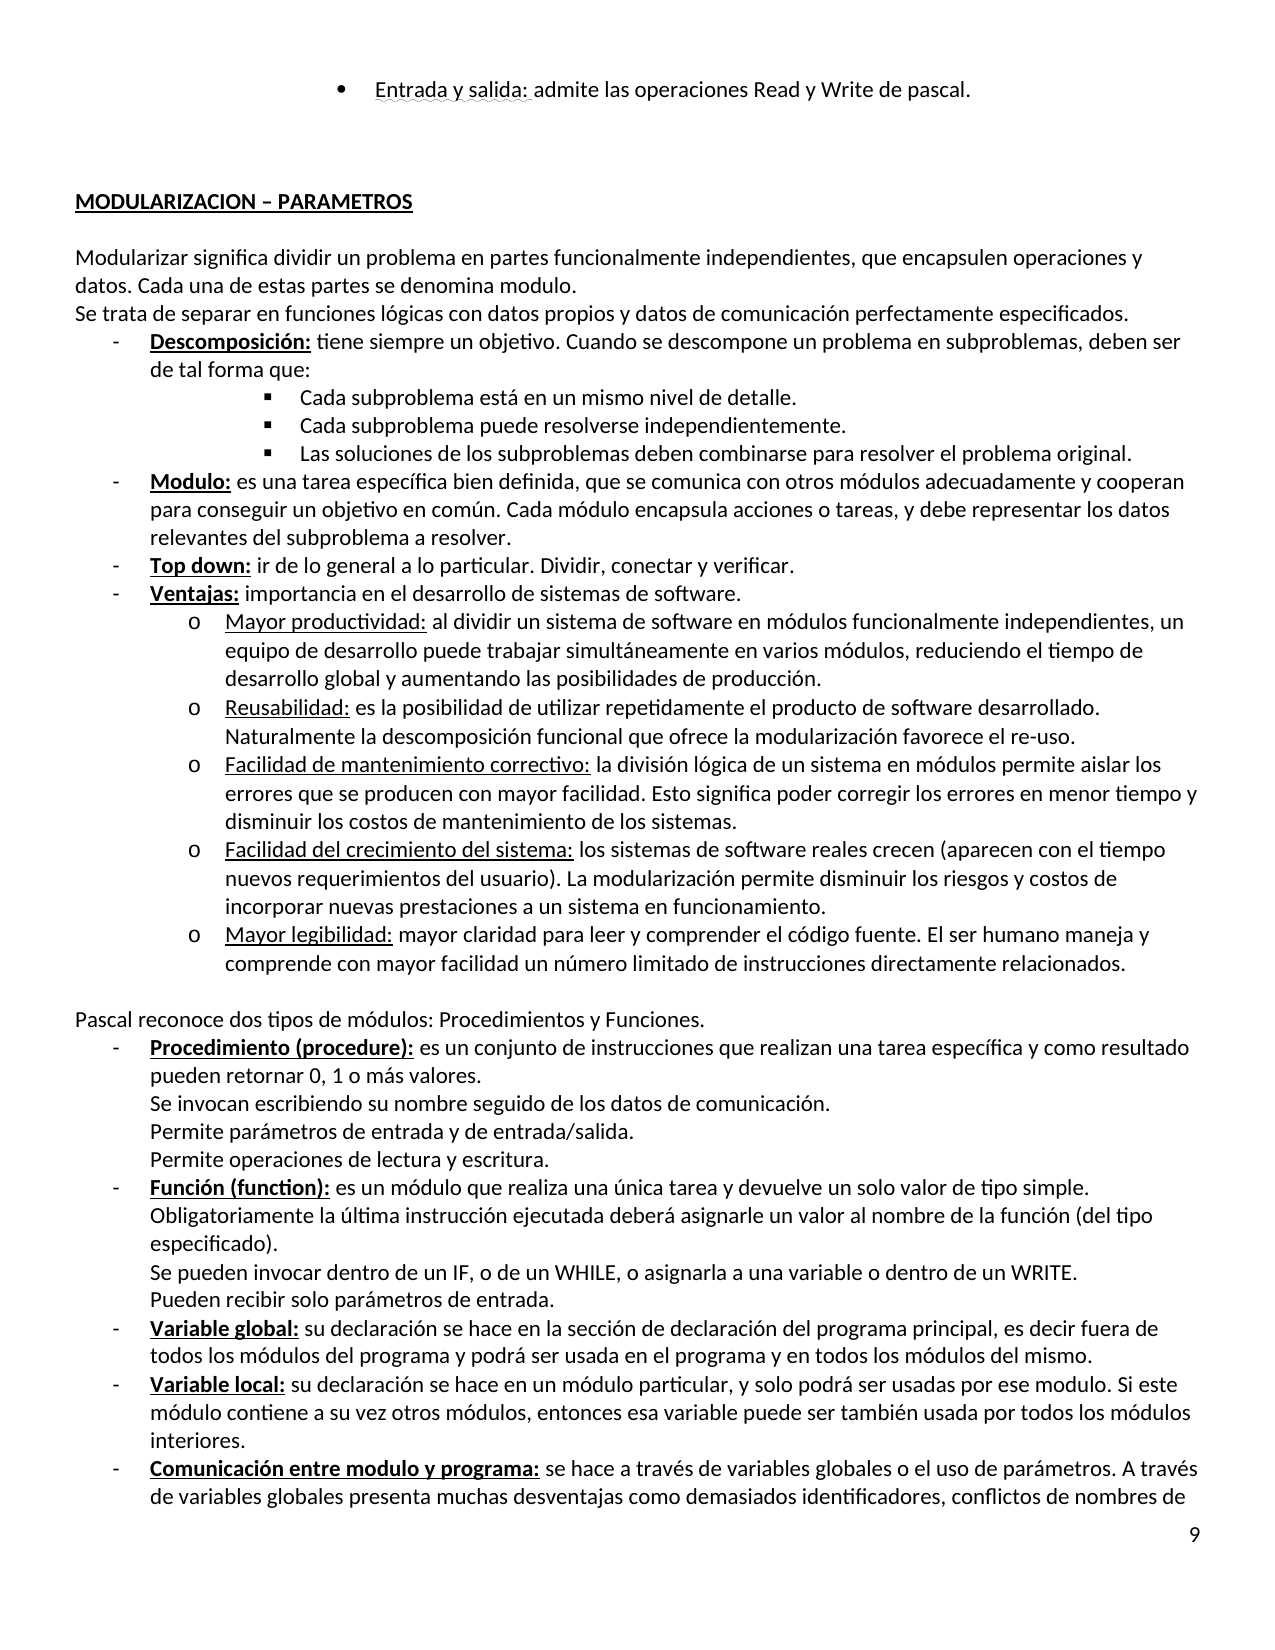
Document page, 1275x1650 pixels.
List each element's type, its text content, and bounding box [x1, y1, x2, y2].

list Permite parámetros de entrada y de entrada/salida. [150, 1117, 1200, 1146]
list Mayor legibilidad: mayor claridad para leer y comprender el código fuente. El ser humano maneja y comprende con mayor facilidad un número limitado de instrucciones directamente relacionados. [187, 920, 1200, 977]
list Procedimiento (procedure): es un conjunto de instrucciones que realizan una tarea específica y como resultado pueden retornar 0, 1 o más valores. [112, 1033, 1200, 1089]
list Se invocan escribiendo su nombre seguido de los datos de comunicación. [150, 1089, 1200, 1117]
list Función (function): es un módulo que realiza una única tarea y devuelve un solo valor de tipo simple. [112, 1173, 1200, 1202]
list Las soluciones de los subproblemas deben combinarse para resolver el problema original. [262, 439, 1200, 467]
list Variable local: su declaración se hace en un módulo particular, y solo podrá ser usadas por ese modulo. Si este módulo contiene a su vez otros módulos, entonces esa variable puede ser también usada por todos los módulos interiores. [112, 1370, 1200, 1454]
list Entrada y salida: admite las operaciones Read y Write de pascal. [337, 75, 1200, 103]
list Se pueden invocar dentro de un IF, o de un WHILE, o asignarla a una variable o dentro de un WRITE. [150, 1258, 1200, 1286]
text Modularizar significa dividir un problema en partes funcionalmente independientes, que encapsulen operaciones y datos. Cada una de estas partes se denomina modulo. [75, 243, 1200, 299]
list Variable global: su declaración se hace en la sección de declaración del programa principal, es decir fuera de todos los módulos del programa y podrá ser usada en el programa y en todos los módulos del mismo. [112, 1314, 1200, 1370]
list Reusabilidad: es la posibilidad de utilizar repetidamente el producto de software desarrollado. Naturalmente la descomposición funcional que ofrece la modularización favorece el re-uso. [187, 693, 1200, 750]
text Pascal reconoce dos tipos de módulos: Procedimientos y Funciones. [75, 1005, 1200, 1033]
list Cada subproblema está en un mismo nivel de detalle. [262, 383, 1200, 411]
list Obligatoriamente la última instrucción ejecutada deberá asignarle un valor al nombre de la función (del tipo especificado). [150, 1202, 1200, 1258]
list Facilidad del crecimiento del sistema: los sistemas de software reales crecen (aparecen con el tiempo nuevos requerimientos del usuario). La modularización permite disminuir los riesgos y costos de incorporar nuevas prestaciones a un sistema en funcionamiento. [187, 835, 1200, 920]
text MODULARIZACION – PARAMETROS [75, 187, 1200, 215]
list Top down: ir de lo general a lo particular. Dividir, conectar y verificar. [112, 551, 1200, 579]
list Facilidad de mantenimiento correctivo: la división lógica de un sistema en módulos permite aislar los errores que se producen con mayor facilidad. Esto significa poder corregir los errores en menor tiempo y disminuir los costos de mantenimiento de los sistemas. [187, 750, 1200, 835]
list Cada subproblema puede resolverse independientemente. [262, 411, 1200, 439]
list Mayor productividad: al dividir un sistema de software en módulos funcionalmente independientes, un equipo de desarrollo puede trabajar simultáneamente en varios módulos, reduciendo el tiempo de desarrollo global y aumentando las posibilidades de producción. [187, 607, 1200, 693]
list Pueden recibir solo parámetros de entrada. [150, 1286, 1200, 1314]
list Ventajas: importancia en el desarrollo de sistemas de software. [112, 579, 1200, 607]
list Permite operaciones de lectura y escritura. [150, 1146, 1200, 1173]
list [112, 1454, 1200, 1510]
text Se trata de separar en funciones lógicas con datos propios y datos de comunicación perfectamente especificados. [75, 299, 1200, 327]
list Descomposición: tiene siempre un objetivo. Cuando se descompone un problema en subproblemas, deben ser de tal forma que: [112, 327, 1200, 383]
list Modulo: es una tarea específica bien definida, que se comunica con otros módulos adecuadamente y cooperan para conseguir un objetivo en común. Cada módulo encapsula acciones o tareas, y debe representar los datos relevantes del subproblema a resolver. [112, 467, 1200, 551]
